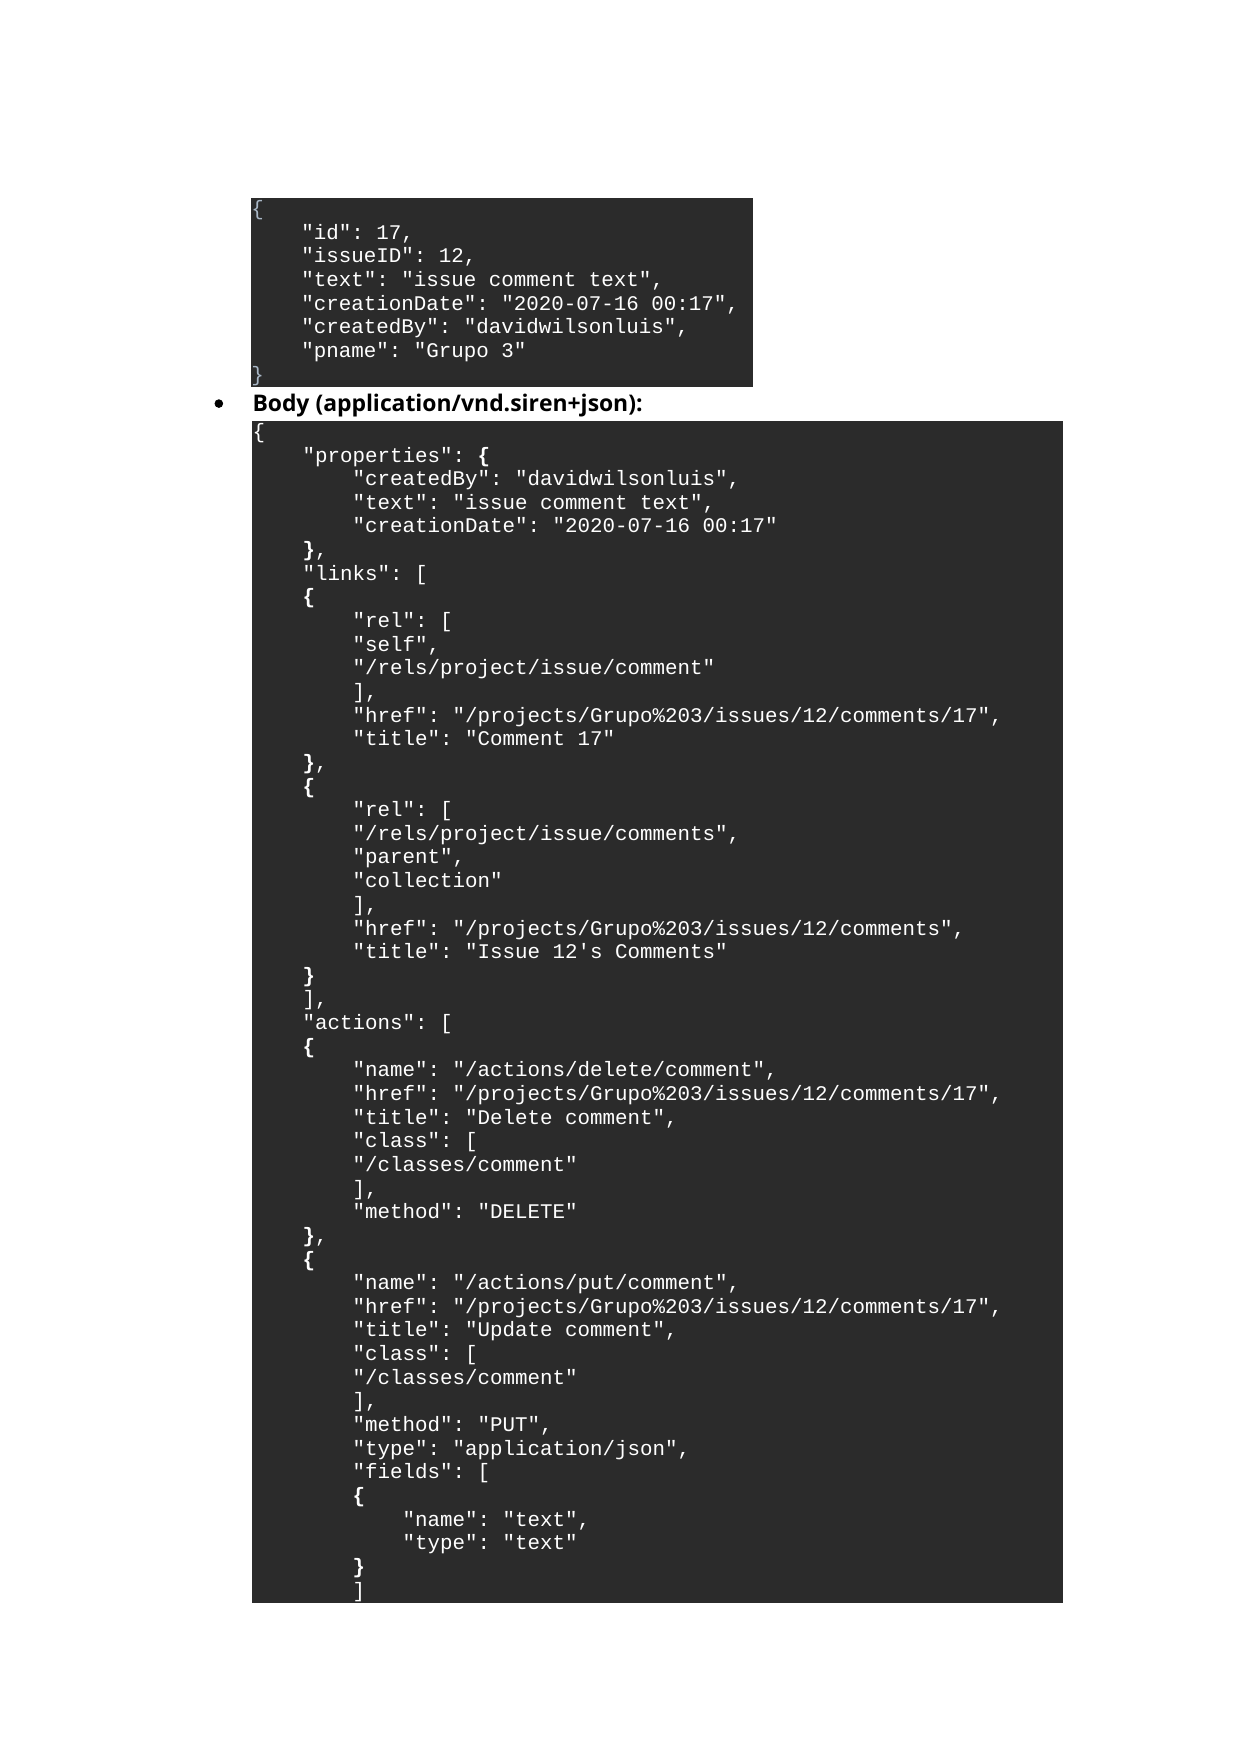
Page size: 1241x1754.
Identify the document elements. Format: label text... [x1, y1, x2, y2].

text { "id": 17, "issueID": 12, "text": "issue comment text", "creationDate": "2020-07-16 00:17", "createdBy": "davidwilsonluis", "pname": "Grupo 3" } [251, 198, 753, 387]
list Body (application/vnd.siren+json): [215, 387, 1063, 418]
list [252, 421, 1063, 1603]
